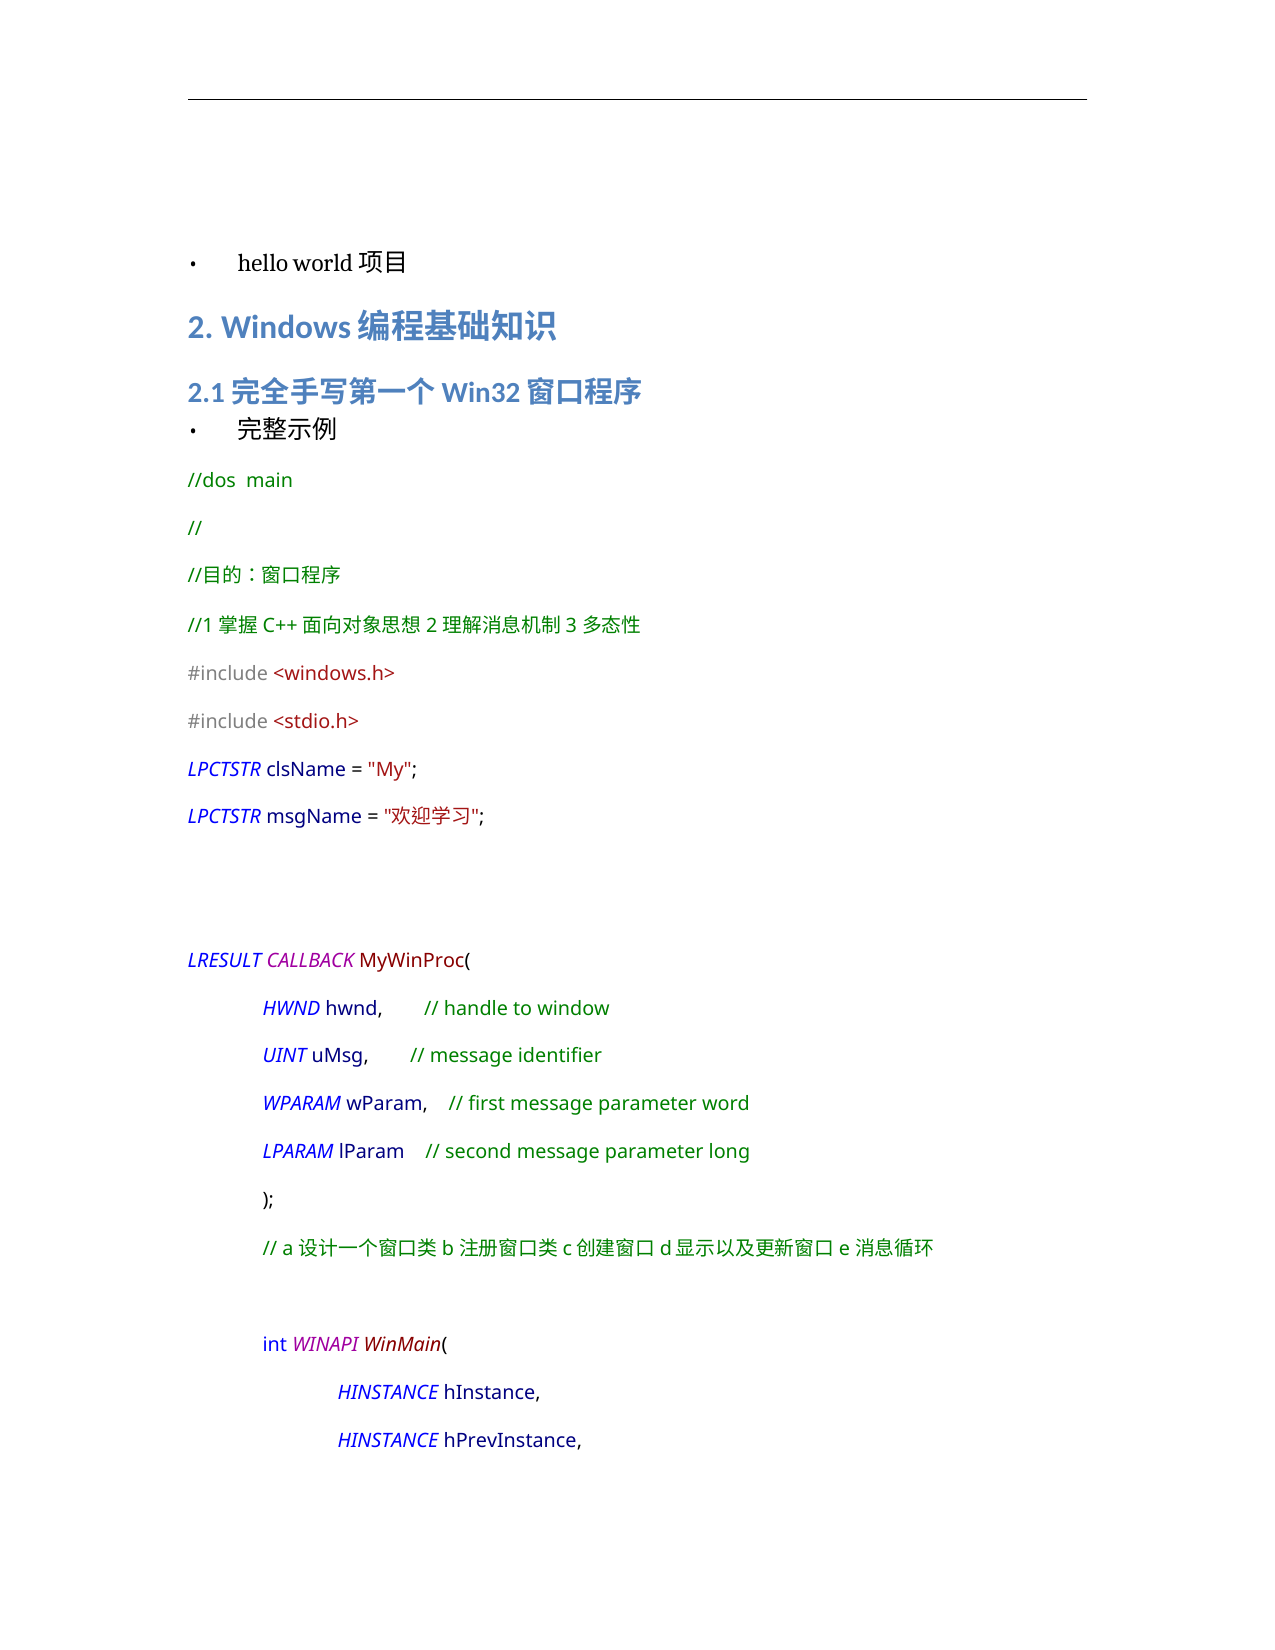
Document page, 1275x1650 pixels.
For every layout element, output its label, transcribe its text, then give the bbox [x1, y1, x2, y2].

list 完整示例 [187, 411, 1087, 445]
text // [187, 514, 1087, 541]
text HINSTANCE hInstance, [187, 1378, 1087, 1405]
text LPARAM lParam // second message parameter long [187, 1137, 1087, 1164]
text LPCTSTR msgName = "欢迎学习"; [187, 803, 1087, 829]
text //1 掌握C++ 面向对象思想 2 理解消息机制 3 多态性 [187, 609, 1087, 638]
text HWND hwnd, // handle to window [187, 994, 1087, 1021]
text #include <windows.h> [187, 659, 1087, 686]
text LRESULT CALLBACK MyWinProc( [187, 946, 1087, 973]
text //dos main [187, 466, 1087, 493]
text WPARAM wParam, // first message parameter word [187, 1089, 1087, 1116]
subtitle 2.1 完全手写第一个Win32窗口程序 [187, 369, 1087, 411]
list hello world 项目 [187, 245, 1087, 279]
text HINSTANCE hPrevInstance, [187, 1426, 1087, 1453]
text ); [187, 1185, 1087, 1212]
text int WINAPI WinMain( [187, 1330, 1087, 1357]
subtitle Windows编程基础知识 [187, 300, 1087, 348]
text UINT uMsg, // message identifier [187, 1042, 1087, 1069]
text // a 设计一个窗口类 b 注册窗口类 c创建窗口 d显示以及更新窗口 e 消息循环 [187, 1233, 1087, 1262]
text #include <stdio.h> [187, 707, 1087, 734]
text LPCTSTR clsName = "My"; [187, 755, 1087, 782]
text //目的：窗口程序 [187, 562, 1087, 589]
